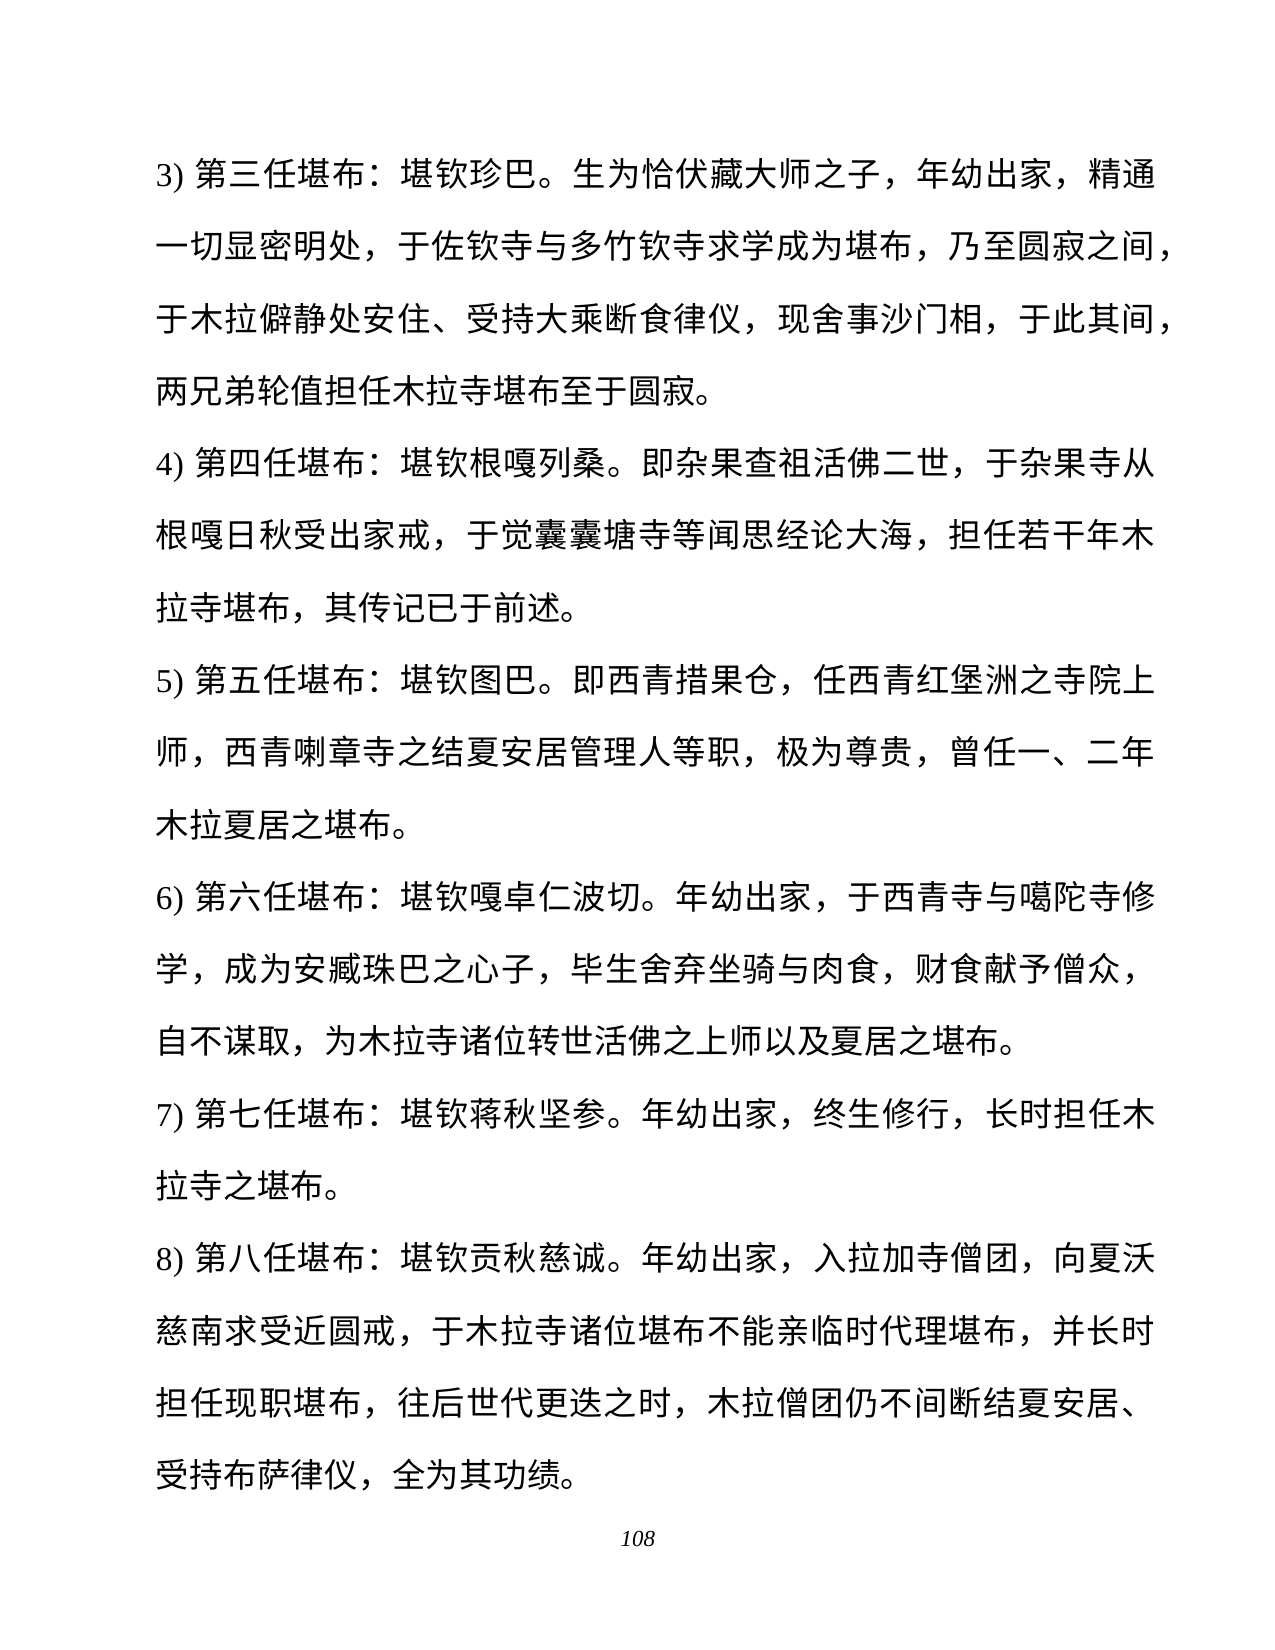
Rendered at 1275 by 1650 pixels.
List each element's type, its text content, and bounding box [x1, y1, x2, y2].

text 4) 第四任堪布：堪钦根嘎列桑。即杂果查祖活佛二世，于杂果寺从根嘎日秋受出家戒，于觉囊囊塘寺等闻思经论大海，担任若干年木拉寺堪布，其传记已于前述。 [156, 437, 1157, 630]
text 3) 第三任堪布：堪钦珍巴。生为恰伏藏大师之子，年幼出家，精通一切显密明处，于佐钦寺与多竹钦寺求学成为堪布，乃至圆寂之间，于木拉僻静处安住、受持大乘断食律仪，现舍事沙门相，于此其间，两兄弟轮值担任木拉寺堪布至于圆寂。 [156, 148, 1157, 413]
text 6) 第六任堪布：堪钦嘎卓仁波切。年幼出家，于西青寺与噶陀寺修学，成为安臧珠巴之心子，毕生舍弃坐骑与肉食，财食献予僧众，自不谋取，为木拉寺诸位转世活佛之上师以及夏居之堪布。 [156, 871, 1157, 1063]
text 7) 第七任堪布：堪钦蒋秋坚参。年幼出家，终生修行，长时担任木拉寺之堪布。 [156, 1087, 1157, 1208]
text 8) 第八任堪布：堪钦贡秋慈诚。年幼出家，入拉加寺僧团，向夏沃慈南求受近圆戒，于木拉寺诸位堪布不能亲临时代理堪布，并长时担任现职堪布，往后世代更迭之时，木拉僧团仍不间断结夏安居、受持布萨律仪，全为其功绩。 [156, 1232, 1157, 1497]
text 5) 第五任堪布：堪钦图巴。即西青措果仓，任西青红堡洲之寺院上师，西青喇章寺之结夏安居管理人等职，极为尊贵，曾任一、二年木拉夏居之堪布。 [156, 654, 1157, 847]
